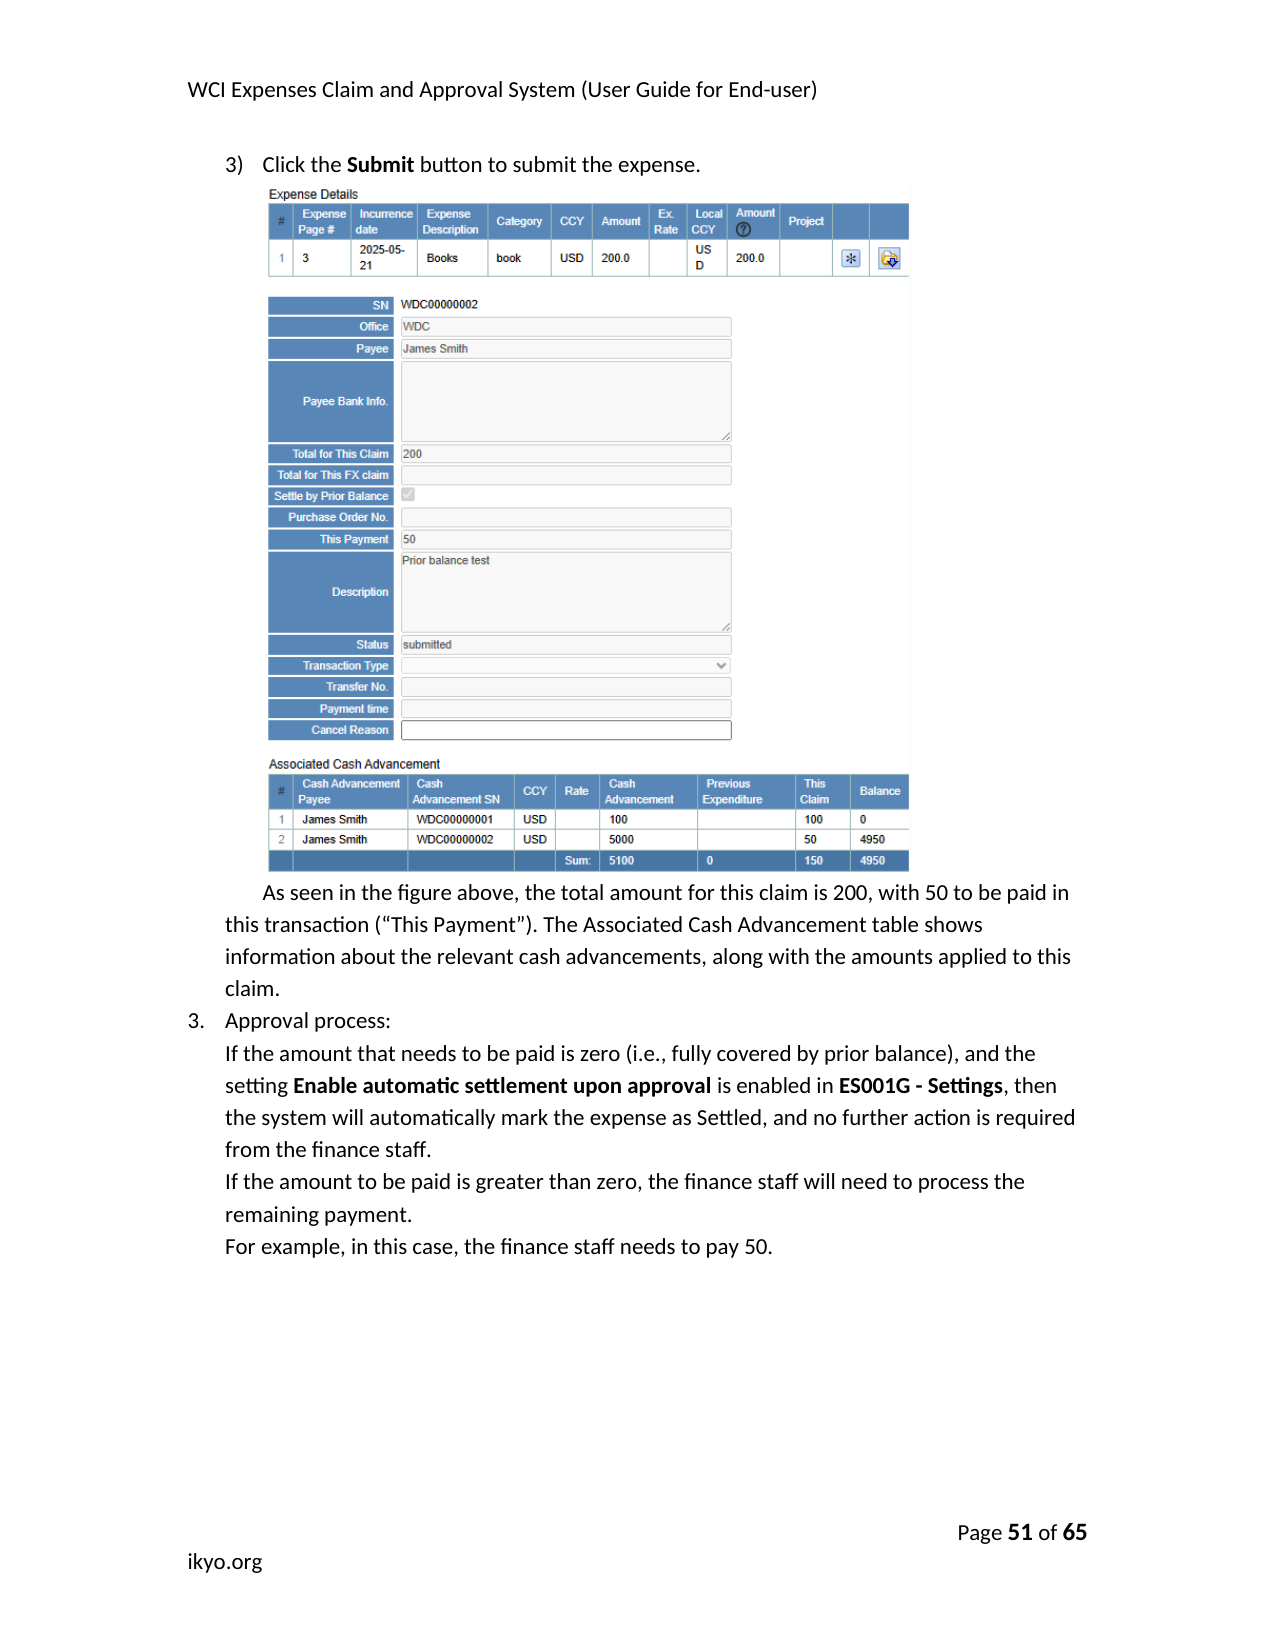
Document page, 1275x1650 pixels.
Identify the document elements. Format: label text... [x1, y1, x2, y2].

list Approval process: [187, 1007, 1087, 1034]
picture [262, 182, 911, 874]
list If the amount that needs to be paid is zero (i.e., fully covered by prior balance), and the setting Enable automatic settlement upon approval is enabled in ES001G - Settings, then the system will automatically mark the expense as Settled, and no further action is required from the finance staff. [225, 1039, 1087, 1163]
list For example, in this case, the finance staff needs to pay 50. [225, 1232, 1087, 1260]
list As seen in the figure above, the total amount for this claim is 200, with 50 to be paid in this transaction (“This Payment”). The Associated Cash Advancement table shows information about the relevant cash advancements, along with the amounts applied to this claim. [225, 878, 1087, 1002]
list Click the Submit button to submit the expense. [225, 150, 1087, 178]
list If the amount to be paid is greater than zero, the finance staff will need to process the remaining payment. [225, 1167, 1087, 1228]
